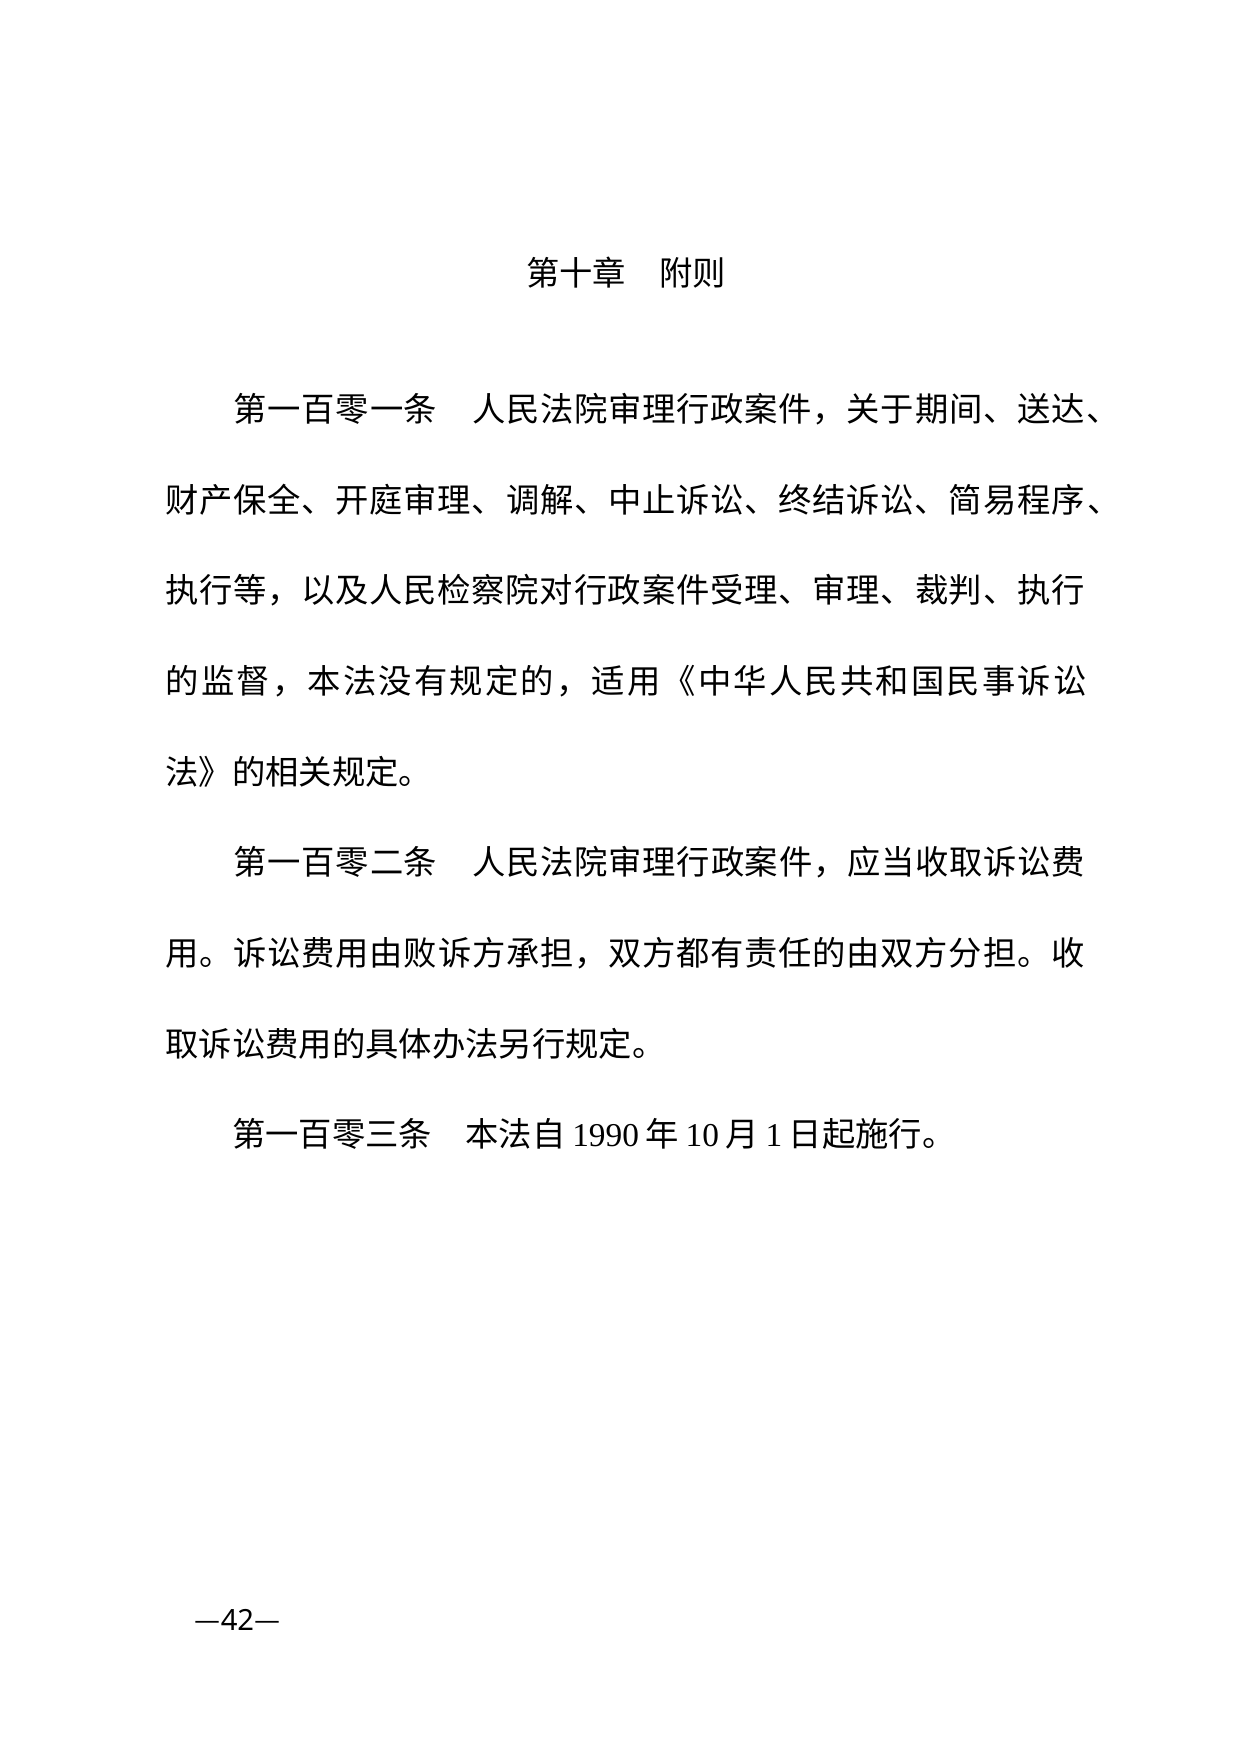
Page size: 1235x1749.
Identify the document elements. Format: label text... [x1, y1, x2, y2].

text 第十章 附则 [165, 226, 1087, 317]
text 第一百零二条 人民法院审理行政案件，应当收取诉讼费用。诉讼费用由败诉方承担，双方都有责任的由双方分担。收取诉讼费用的具体办法另行规定。 [165, 815, 1087, 1087]
text 第一百零三条 本法自1990年10月1日起施行。 [165, 1087, 1087, 1177]
text 第一百零一条 人民法院审理行政案件，关于期间、送达、财产保全、开庭审理、调解、中止诉讼、终结诉讼、简易程序、执行等，以及人民检察院对行政案件受理、审理、裁判、执行的监督，本法没有规定的，适用《中华人民共和国民事诉讼法》的相关规定。 [165, 362, 1087, 815]
